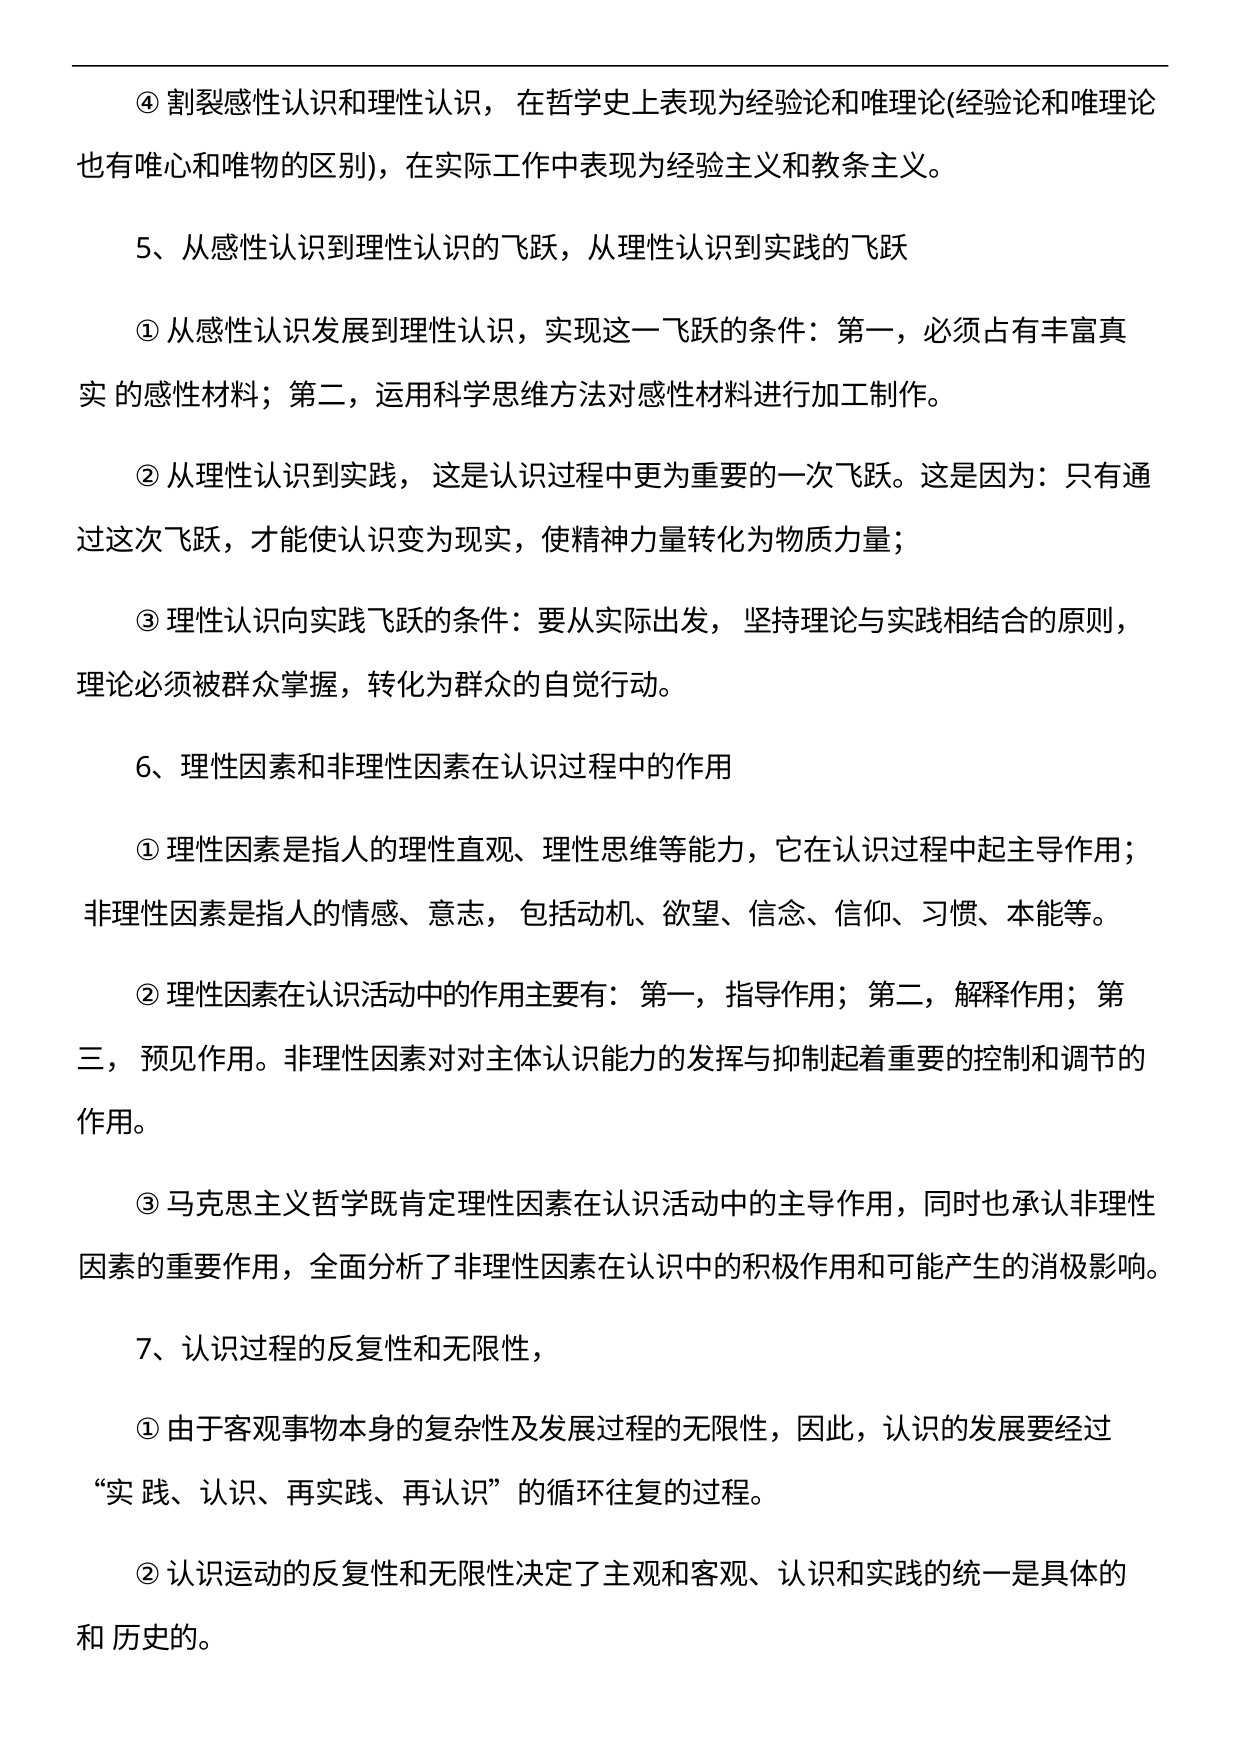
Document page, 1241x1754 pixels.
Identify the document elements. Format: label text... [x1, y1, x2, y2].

text ②认识运动的反复性和无限性决定了主观和客观、认识和实践的统一是具体的和 历史的。 [76, 1551, 1154, 1657]
text ①理性因素是指人的理性直观、理性思维等能力，它在认识过程中起主导作用； 非理性因素是指人的情感、意志， 包括动机、欲望、信念、信仰、习惯、本能等。 [77, 827, 1147, 933]
text ③马克思主义哲学既肯定理性因素在认识活动中的主导作用，同时也承认非理性 因素的重要作用，全面分析了非理性因素在认识中的积极作用和可能产生的消极影响。 [78, 1181, 1175, 1286]
text 7、认识过程的反复性和无限性， [135, 1326, 1175, 1368]
text 6、理性因素和非理性因素在认识过程中的作用 [135, 743, 1175, 786]
text ④割裂感性认识和理性认识， 在哲学史上表现为经验论和唯理论(经验论和唯理论 也有唯心和唯物的区别)，在实际工作中表现为经验主义和教条主义。 [77, 79, 1166, 185]
text ③理性认识向实践飞跃的条件：要从实际出发， 坚持理论与实践相结合的原则， 理论必须被群众掌握，转化为群众的自觉行动。 [76, 598, 1147, 704]
text ①由于客观事物本身的复杂性及发展过程的无限性，因此，认识的发展要经过“实 践、认识、再实践、再认识”的循环往复的过程。 [77, 1406, 1166, 1512]
text 5、从感性认识到理性认识的飞跃，从理性认识到实践的飞跃 [135, 224, 1175, 267]
text ②理性因素在认识活动中的作用主要有： 第一， 指导作用； 第二， 解释作用； 第 [134, 972, 1175, 1014]
text 三， 预见作用。非理性因素对对主体认识能力的发挥与抑制起着重要的控制和调节的 作用。 [76, 1036, 1154, 1141]
text ②从理性认识到实践， 这是认识过程中更为重要的一次飞跃。这是因为：只有通 过这次飞跃，才能使认识变为现实，使精神力量转化为物质力量； [76, 453, 1154, 559]
text ①从感性认识发展到理性认识，实现这一飞跃的条件：第一，必须占有丰富真实 的感性材料；第二，运用科学思维方法对感性材料进行加工制作。 [78, 308, 1154, 414]
